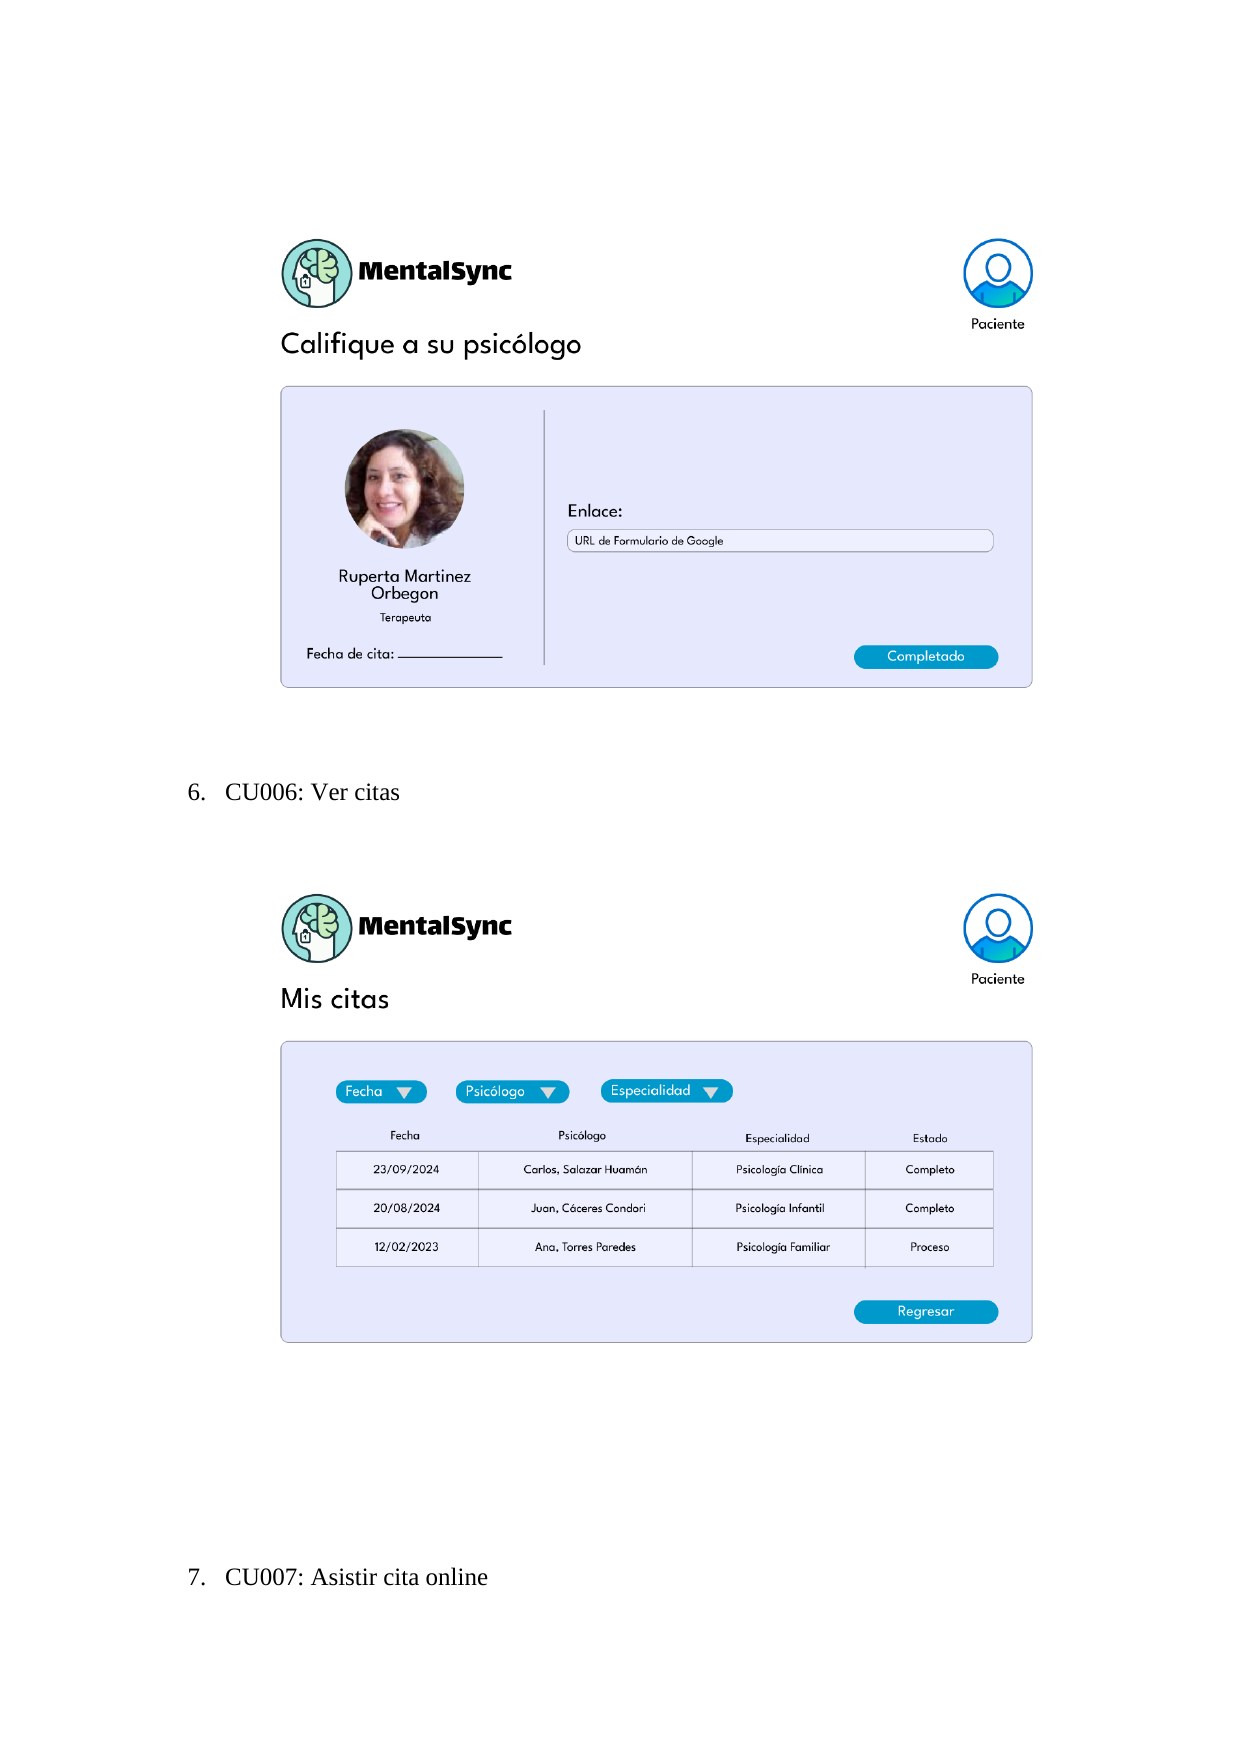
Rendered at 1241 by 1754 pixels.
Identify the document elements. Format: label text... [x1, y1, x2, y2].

picture [226, 215, 1091, 734]
subtitle CU007: Asistir cita online [187, 1562, 1090, 1591]
subtitle CU006: Ver citas [187, 777, 1090, 806]
picture [226, 870, 1091, 1389]
